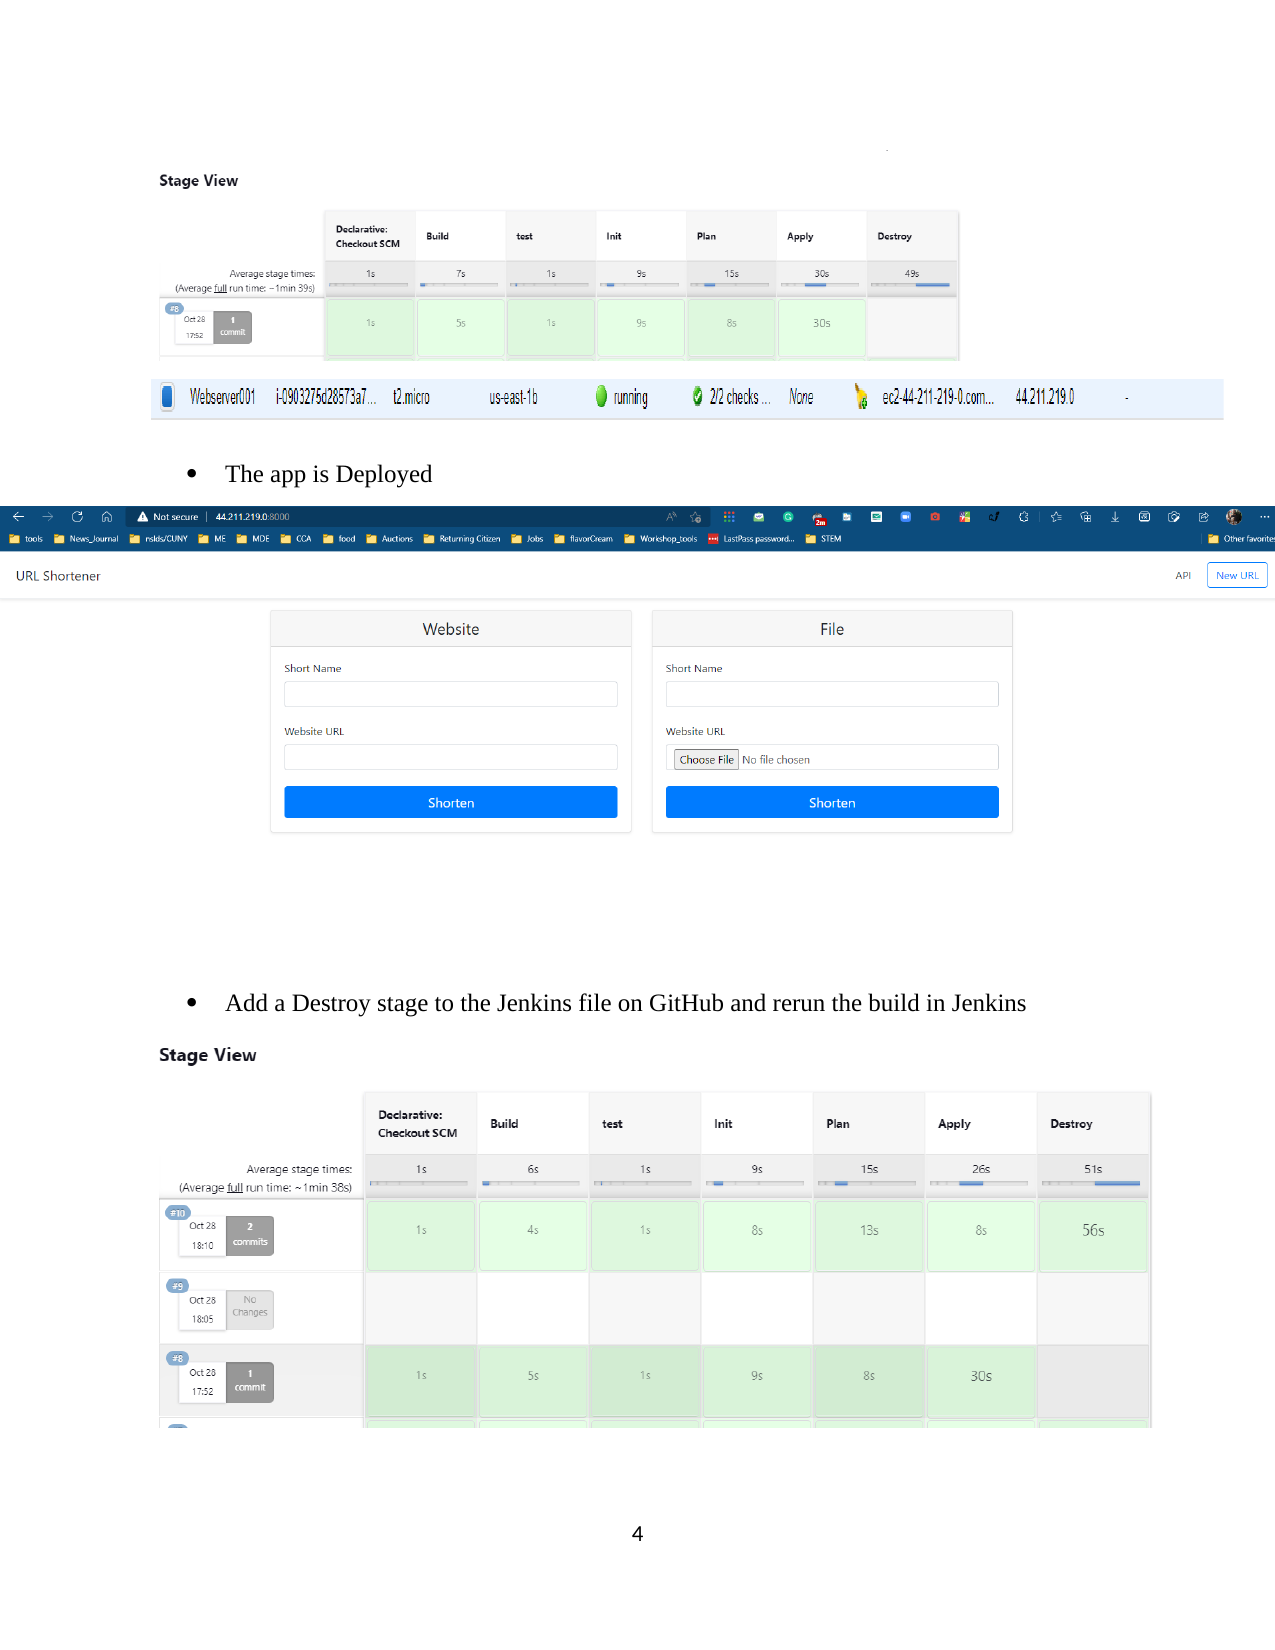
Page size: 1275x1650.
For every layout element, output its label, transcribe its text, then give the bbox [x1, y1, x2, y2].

list The app is Deployed [187, 459, 1125, 488]
picture [150, 1036, 1153, 1428]
list Add a Destroy stage to the Jenkins file on GitHub and rerun the build in Jenkins [187, 988, 1125, 1017]
picture [150, 150, 961, 361]
picture [150, 379, 1224, 441]
picture [0, 506, 1275, 891]
